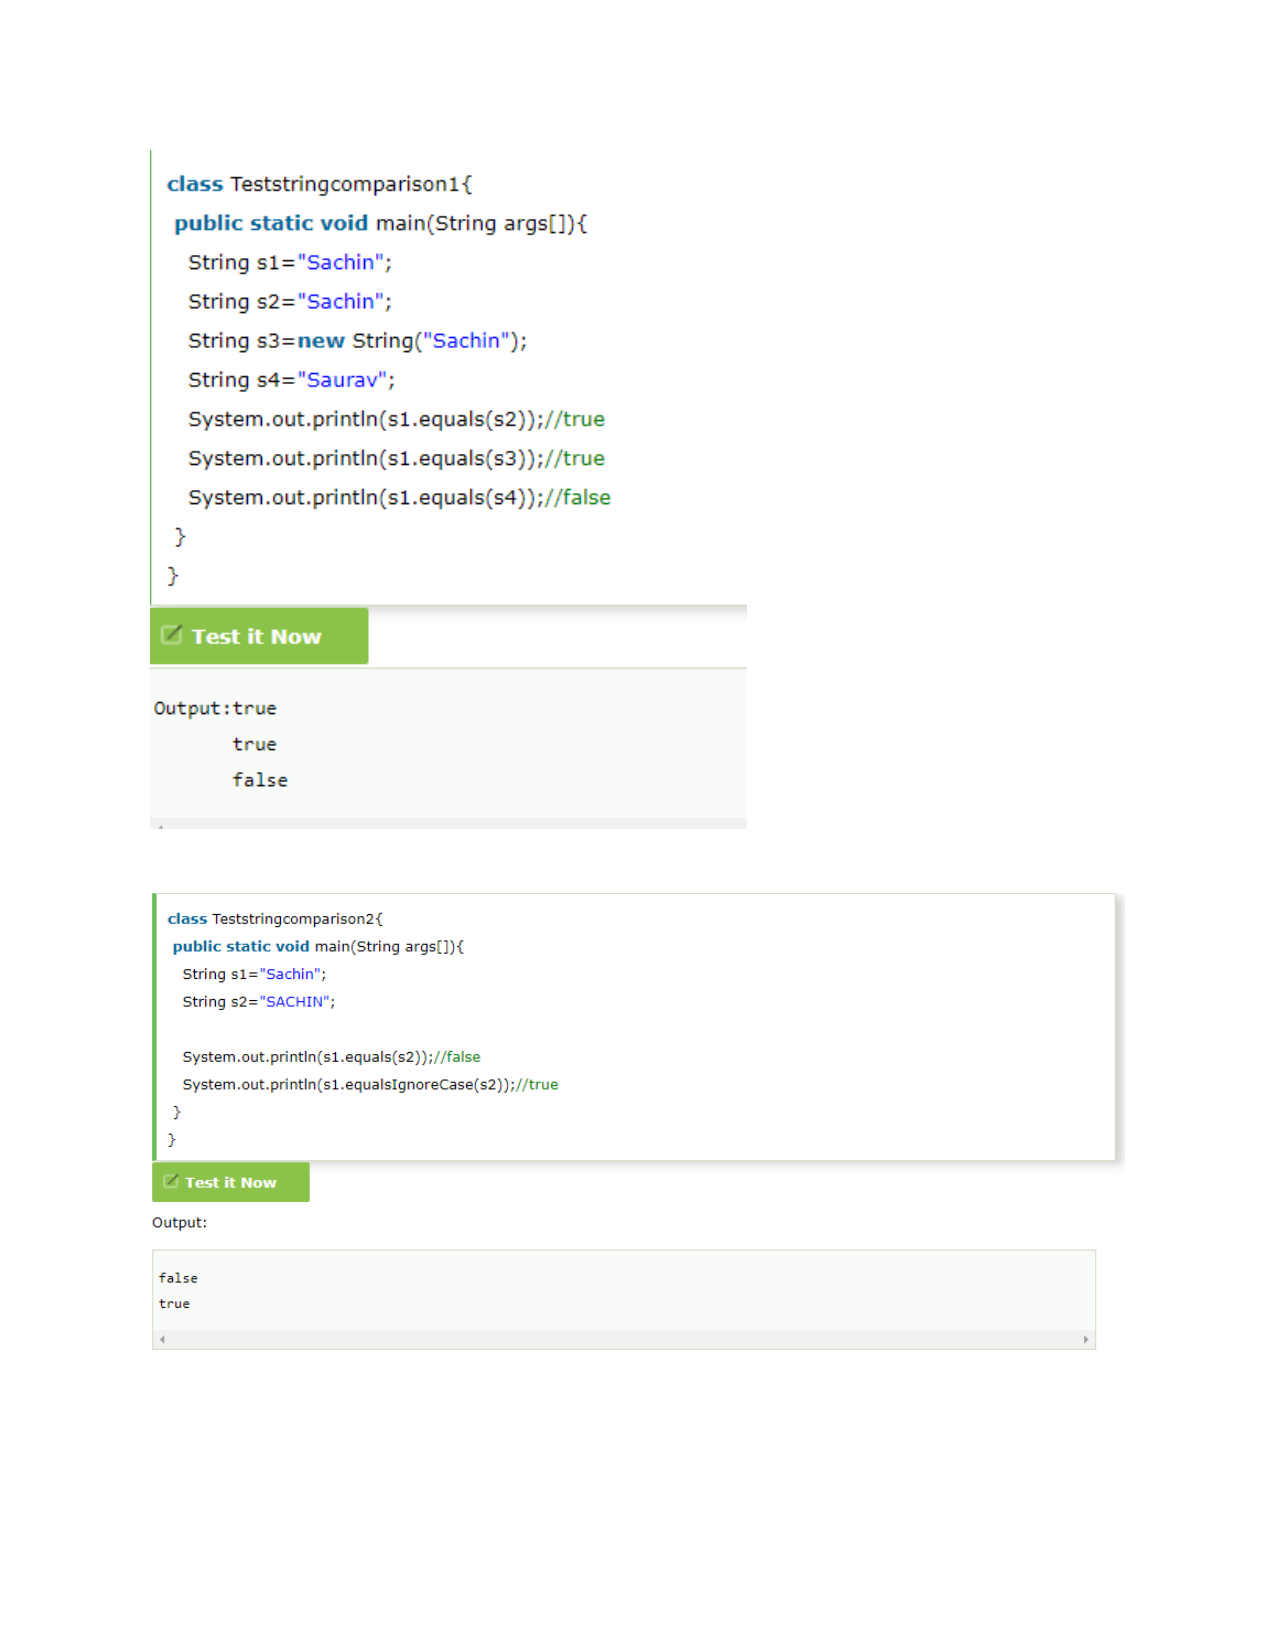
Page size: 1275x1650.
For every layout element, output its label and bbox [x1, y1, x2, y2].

picture [150, 150, 747, 829]
picture [150, 893, 1125, 1350]
